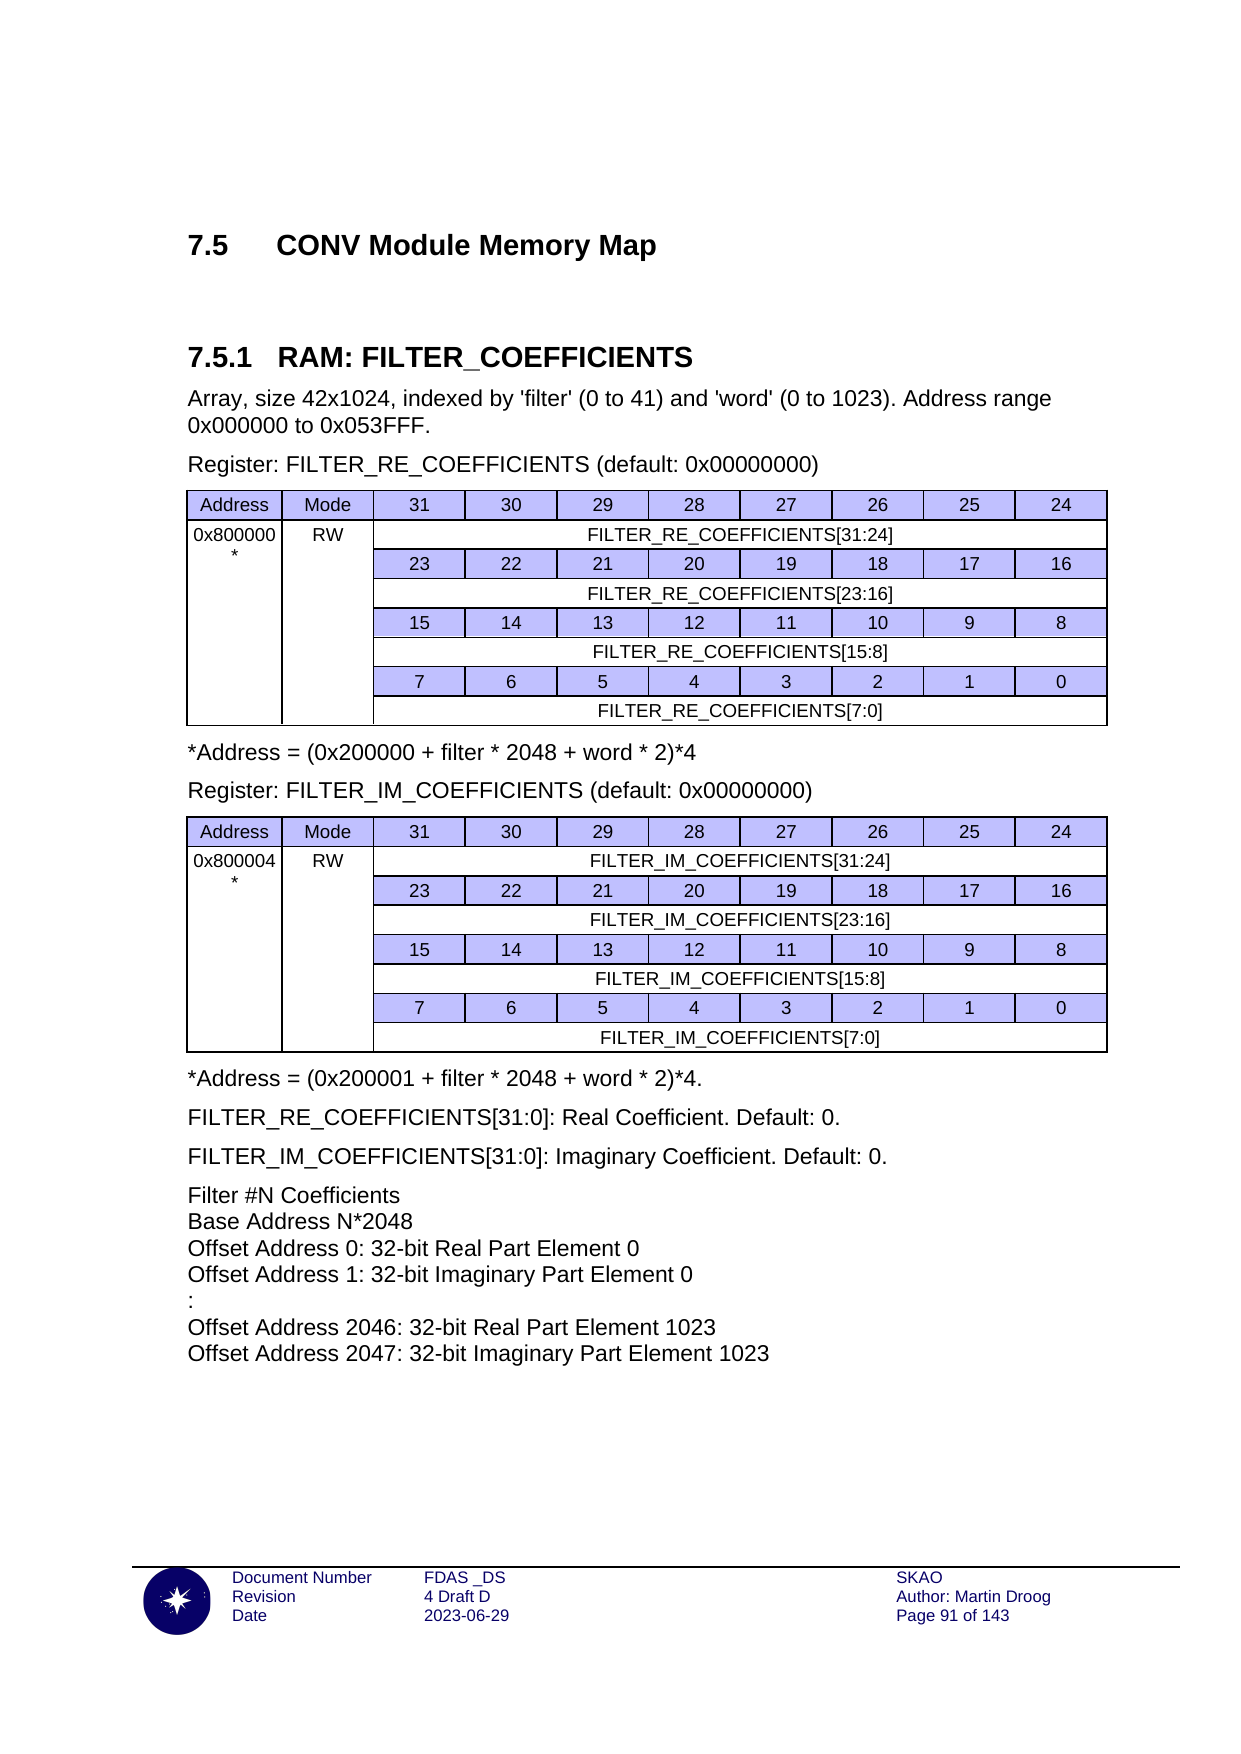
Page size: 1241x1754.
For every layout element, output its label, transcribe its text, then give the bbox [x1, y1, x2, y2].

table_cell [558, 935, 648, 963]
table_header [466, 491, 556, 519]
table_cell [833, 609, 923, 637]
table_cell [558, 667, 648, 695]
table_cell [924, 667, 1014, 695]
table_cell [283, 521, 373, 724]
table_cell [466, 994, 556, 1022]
text Filter #N Coefficients Base Address N*2048 Offset Address 0: 32-bit Real Part Element 0 Offset Address 1: 32-bit Imaginary Part Element 0 : Offset Address 2046: 32-bit Real Part Element 1023 Offset Address 2047: 32-bit Imaginary Part Element 1023 [187, 1182, 1107, 1366]
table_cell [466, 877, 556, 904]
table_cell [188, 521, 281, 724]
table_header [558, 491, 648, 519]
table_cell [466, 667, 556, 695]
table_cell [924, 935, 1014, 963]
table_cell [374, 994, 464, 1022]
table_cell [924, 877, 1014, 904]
subtitle RAM: FILTER_COEFFICIENTS [187, 348, 1107, 373]
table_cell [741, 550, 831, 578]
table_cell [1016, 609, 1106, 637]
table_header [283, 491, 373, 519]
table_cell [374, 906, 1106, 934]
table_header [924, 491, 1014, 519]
subtitle CONV Module Memory Map [187, 228, 1107, 261]
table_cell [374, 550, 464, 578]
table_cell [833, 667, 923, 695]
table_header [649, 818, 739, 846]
picture [143, 1567, 211, 1635]
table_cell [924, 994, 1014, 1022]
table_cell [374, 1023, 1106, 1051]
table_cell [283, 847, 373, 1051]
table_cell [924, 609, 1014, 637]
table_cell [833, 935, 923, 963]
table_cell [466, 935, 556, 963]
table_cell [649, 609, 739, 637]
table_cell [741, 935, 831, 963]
text Register: FILTER_IM_COEFFICIENTS (default: 0x00000000) [187, 777, 1107, 804]
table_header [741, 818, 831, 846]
text FILTER_IM_COEFFICIENTS[31:0]: Imaginary Coefficient. Default: 0. [187, 1143, 1107, 1169]
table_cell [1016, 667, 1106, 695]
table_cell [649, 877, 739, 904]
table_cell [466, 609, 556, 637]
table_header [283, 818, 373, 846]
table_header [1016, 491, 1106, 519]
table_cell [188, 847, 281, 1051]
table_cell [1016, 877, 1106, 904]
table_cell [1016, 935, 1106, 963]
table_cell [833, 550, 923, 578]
text FILTER_RE_COEFFICIENTS[31:0]: Real Coefficient. Default: 0. [187, 1104, 1107, 1131]
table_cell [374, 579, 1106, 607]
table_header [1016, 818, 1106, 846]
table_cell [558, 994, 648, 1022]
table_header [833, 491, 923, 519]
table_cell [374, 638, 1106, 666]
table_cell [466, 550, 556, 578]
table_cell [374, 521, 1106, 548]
text *Address = (0x200000 + filter * 2048 + word * 2)*4 [187, 738, 1107, 765]
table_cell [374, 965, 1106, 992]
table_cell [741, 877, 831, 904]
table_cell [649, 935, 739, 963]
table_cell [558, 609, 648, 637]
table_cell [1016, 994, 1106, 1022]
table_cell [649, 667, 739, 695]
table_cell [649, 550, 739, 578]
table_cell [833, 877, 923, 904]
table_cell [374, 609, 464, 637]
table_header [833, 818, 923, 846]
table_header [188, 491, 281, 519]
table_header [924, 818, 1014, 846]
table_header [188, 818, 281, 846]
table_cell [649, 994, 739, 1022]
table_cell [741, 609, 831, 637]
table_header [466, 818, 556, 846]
text Array, size 42x1024, indexed by 'filter' (0 to 41) and 'word' (0 to 1023). Address range 0x000000 to 0x053FFF. [187, 385, 1107, 438]
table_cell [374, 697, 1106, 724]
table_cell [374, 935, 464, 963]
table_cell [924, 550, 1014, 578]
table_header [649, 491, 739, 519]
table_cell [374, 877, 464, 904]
text Register: FILTER_RE_COEFFICIENTS (default: 0x00000000) [187, 451, 1107, 477]
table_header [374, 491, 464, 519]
text *Address = (0x200001 + filter * 2048 + word * 2)*4. [187, 1065, 1107, 1092]
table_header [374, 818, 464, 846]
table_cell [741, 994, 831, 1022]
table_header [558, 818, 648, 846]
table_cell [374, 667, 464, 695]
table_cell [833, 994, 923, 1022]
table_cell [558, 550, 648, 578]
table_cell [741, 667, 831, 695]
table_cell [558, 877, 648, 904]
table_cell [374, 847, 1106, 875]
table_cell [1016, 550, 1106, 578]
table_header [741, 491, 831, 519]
